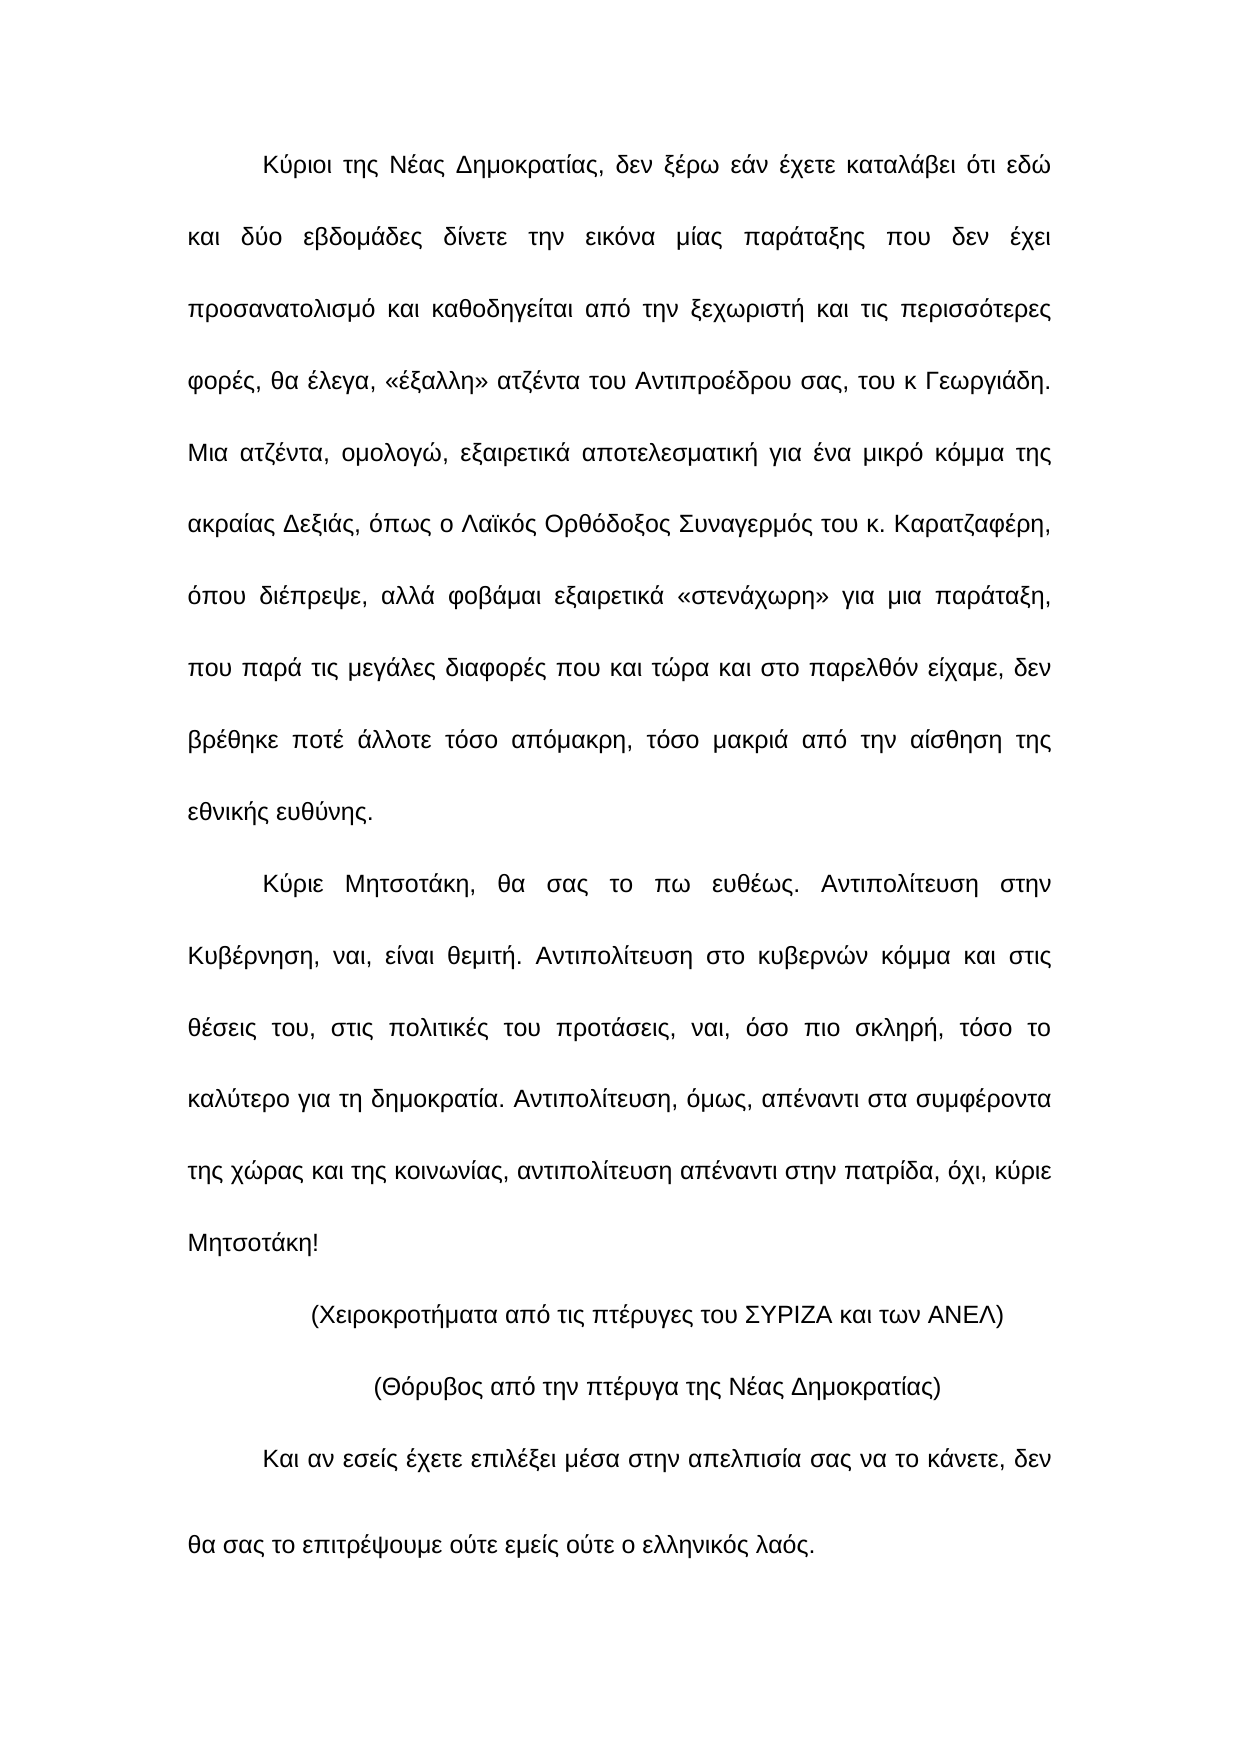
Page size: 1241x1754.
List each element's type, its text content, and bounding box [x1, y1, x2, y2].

text (Χειροκροτήματα από τις πτέρυγες του ΣΥΡΙΖΑ και των ΑΝΕΛ) [187, 1300, 1053, 1329]
text Κύριε Μητσοτάκη, θα σας το πω ευθέως. Αντιπολίτευση στην Κυβέρνηση, ναι, είναι θεμιτή. Αντιπολίτευση στο κυβερνών κόμμα και στις θέσεις του, στις πολιτικές του προτάσεις, ναι, όσο πιο σκληρή, τόσο το καλύτερο για τη δημοκρατία. Αντιπολίτευση, όμως, απέναντι στα συμφέροντα της χώρας και της κοινωνίας, αντιπολίτευση απέναντι στην πατρίδα, όχι, κύριε Μητσοτάκη! [187, 869, 1053, 1257]
text Κύριοι της Νέας Δημοκρατίας, δεν ξέρω εάν έχετε καταλάβει ότι εδώ και δύο εβδομάδες δίνετε την εικόνα μίας παράταξης που δεν έχει προσανατολισμό και καθοδηγείται από την ξεχωριστή και τις περισσότερες φορές, θα έλεγα, «έξαλλη» ατζέντα του Αντιπροέδρου σας, του κ Γεωργιάδη. Μια ατζέντα, ομολογώ, εξαιρετικά αποτελεσματική για ένα μικρό κόμμα της ακραίας Δεξιάς, όπως ο Λαϊκός Ορθόδοξος Συναγερμός του κ. Καρατζαφέρη, όπου διέπρεψε, αλλά φοβάμαι εξαιρετικά «στενάχωρη» για μια παράταξη, που παρά τις μεγάλες διαφορές που και τώρα και στο παρελθόν είχαμε, δεν βρέθηκε ποτέ άλλοτε τόσο απόμακρη, τόσο μακριά από την αίσθηση της εθνικής ευθύνης. [187, 150, 1053, 826]
text Και αν εσείς έχετε επιλέξει μέσα στην απελπισία σας να το κάνετε, δεν θα σας το επιτρέψουμε ούτε εμείς ούτε ο ελληνικός λαός. [187, 1444, 1053, 1559]
text (Θόρυβος από την πτέρυγα της Νέας Δημοκρατίας) [187, 1372, 1053, 1401]
